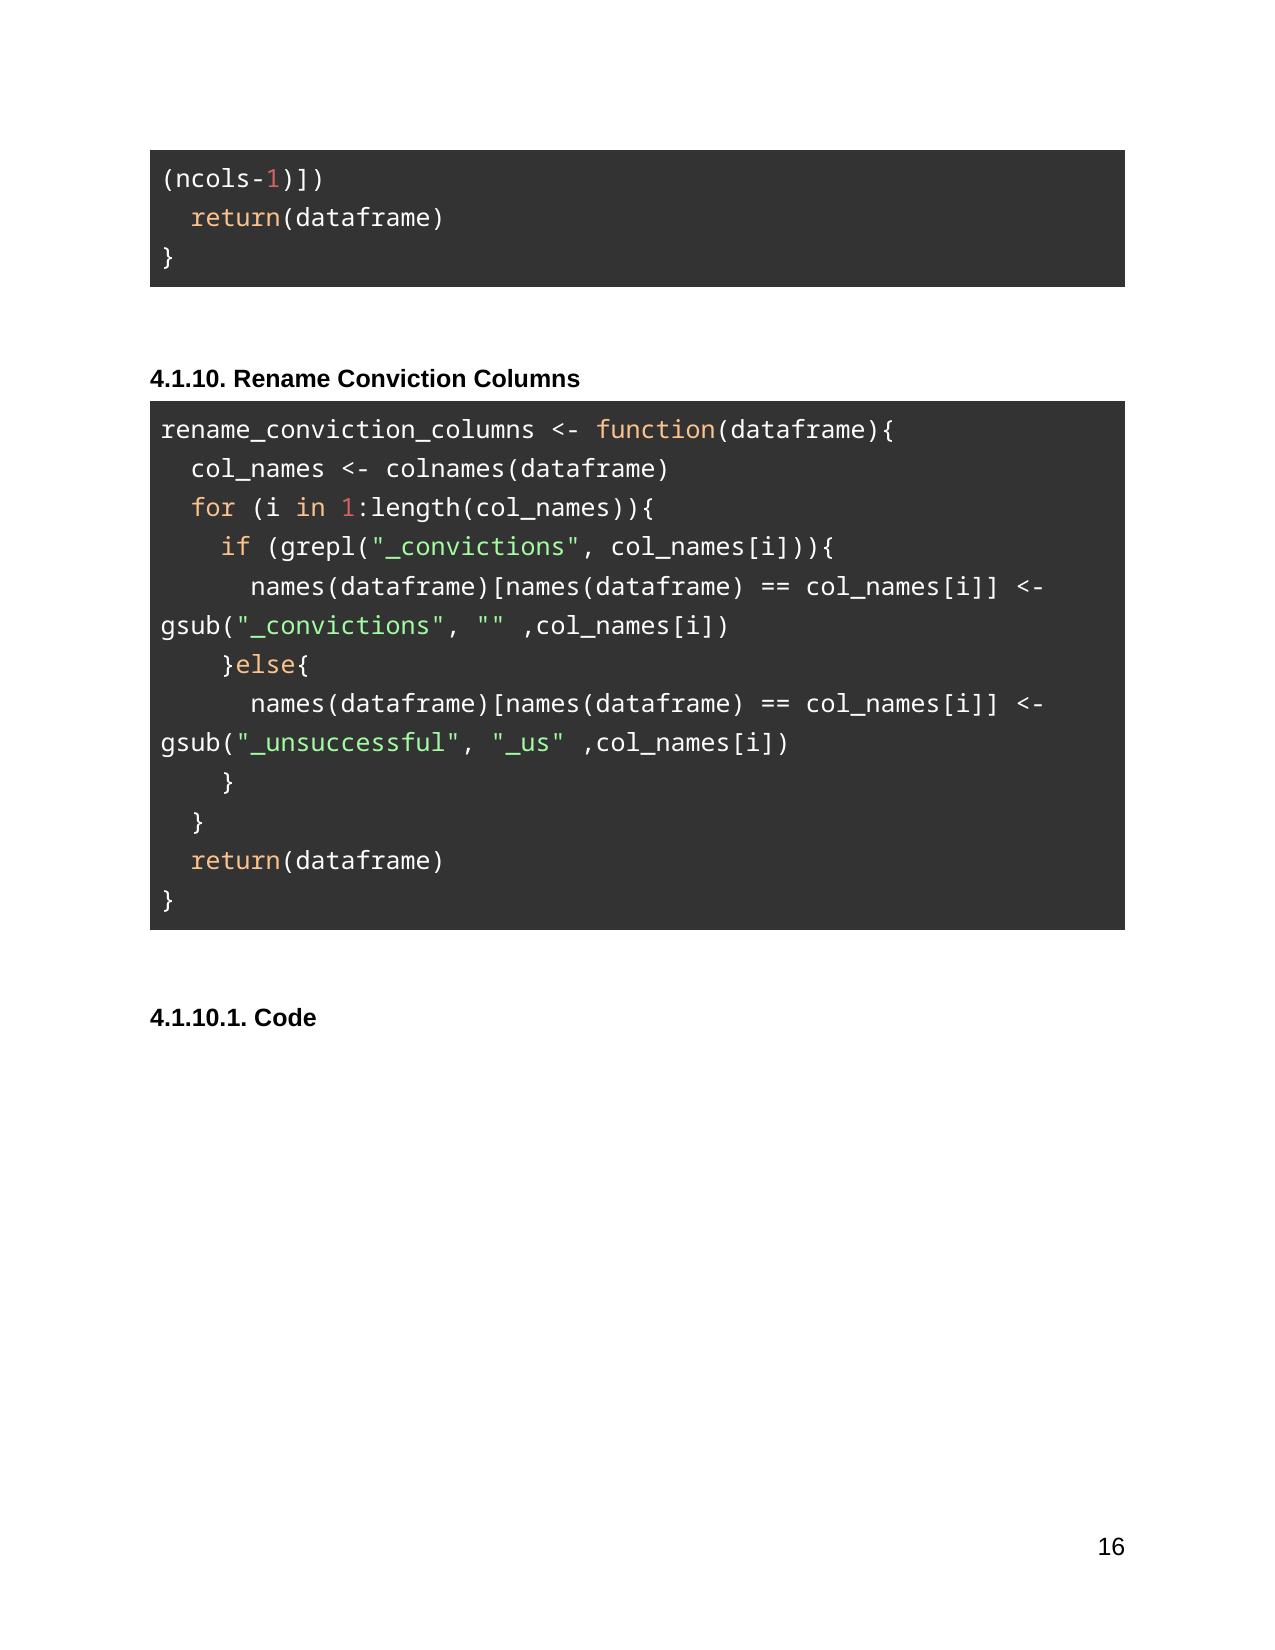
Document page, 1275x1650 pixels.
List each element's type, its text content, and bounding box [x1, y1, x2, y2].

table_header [150, 150, 1125, 287]
subtitle 4.1.10.1. Code [150, 1002, 1125, 1031]
subtitle 4.1.10. Rename Conviction Columns [150, 364, 1125, 393]
table_header rename_conviction_columns <- function(dataframe){ col_names <- colnames(dataframe) for (i in 1:length(col_names)){ if (grepl("_convictions", col_names[i])){ names(dataframe)[names(dataframe) == col_names[i]] <- gsub("_convictions", "" ,col_names[i]) }else{ names(dataframe)[names(dataframe) == col_names[i]] <- gsub("_unsuccessful", "_us" ,col_names[i]) } } return(dataframe) } [150, 401, 1125, 930]
